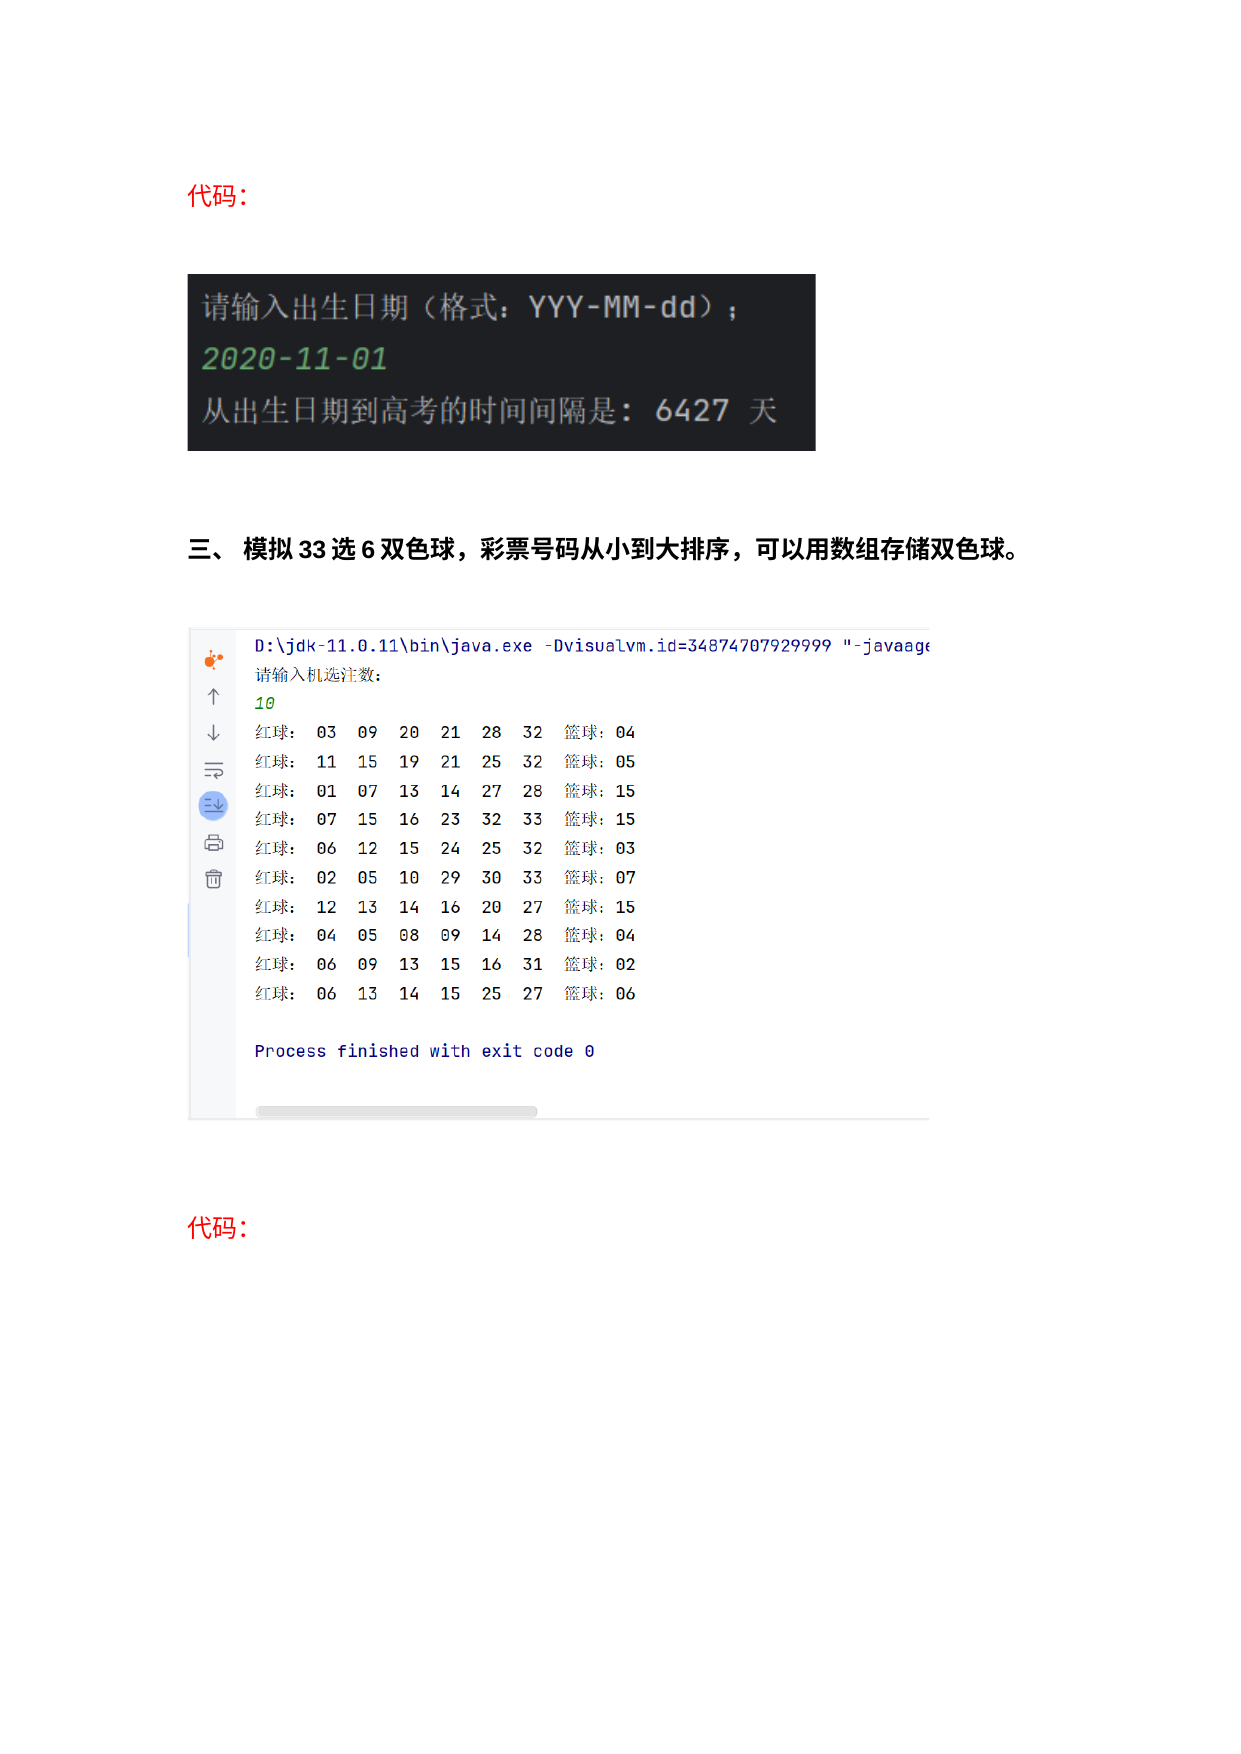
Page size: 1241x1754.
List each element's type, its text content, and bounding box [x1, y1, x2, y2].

picture [187, 627, 930, 1121]
text 代码： [187, 162, 1053, 227]
text 三、 模拟33选6双色球，彩票号码从小到大排序，可以用数组存储双色球。 [187, 515, 1053, 580]
text 代码： [187, 1194, 1053, 1259]
picture [187, 274, 816, 451]
